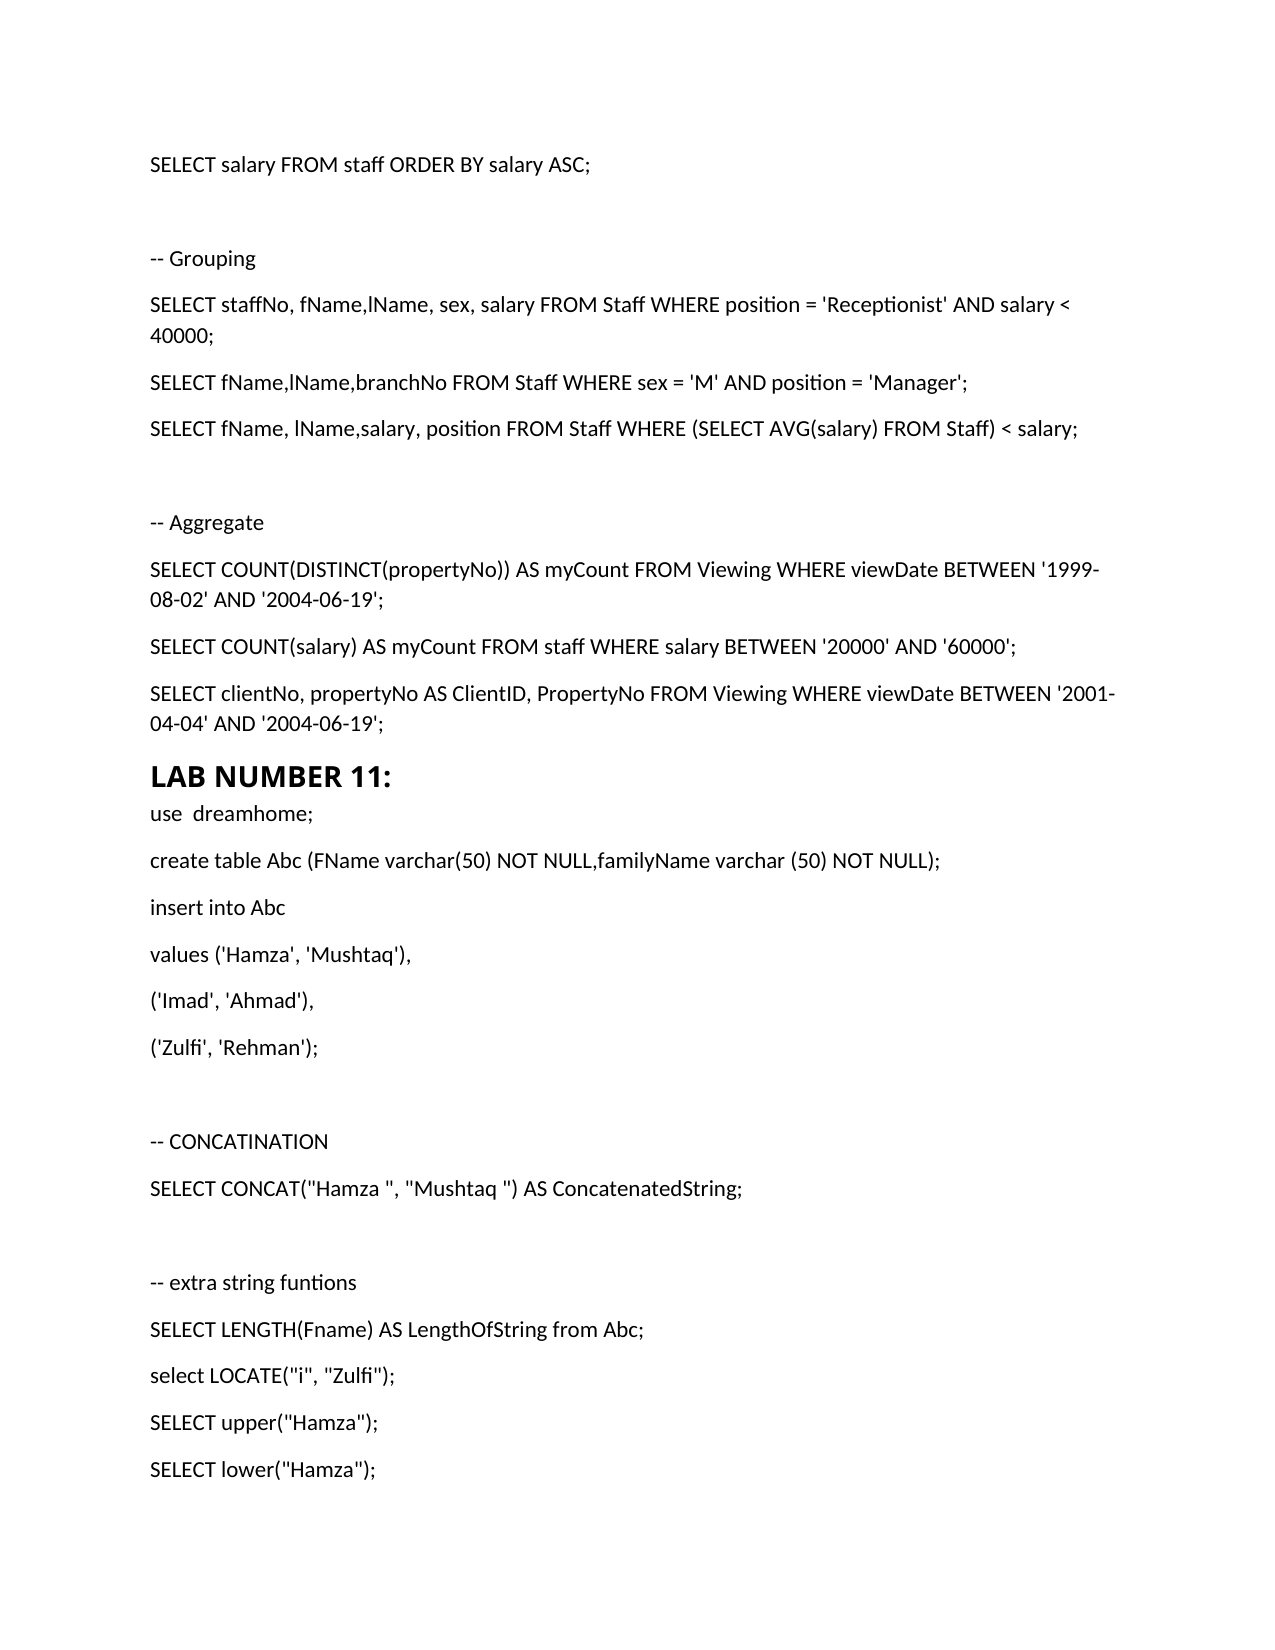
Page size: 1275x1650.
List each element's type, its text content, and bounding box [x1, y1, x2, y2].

text ('Imad', 'Ahmad'), [150, 987, 1125, 1014]
text SELECT clientNo, propertyNo AS ClientID, PropertyNo FROM Viewing WHERE viewDate BETWEEN '2001-04-04' AND '2004-06-19'; [150, 679, 1125, 737]
text SELECT COUNT(DISTINCT(propertyNo)) AS myCount FROM Viewing WHERE viewDate BETWEEN '1999-08-02' AND '2004-06-19'; [150, 555, 1125, 613]
text SELECT lower("Hamza"); [150, 1455, 1125, 1483]
text SELECT upper("Hamza"); [150, 1408, 1125, 1436]
text SELECT salary FROM staff ORDER BY salary ASC; [150, 150, 1125, 178]
text SELECT COUNT(salary) AS myCount FROM staff WHERE salary BETWEEN '20000' AND '60000'; [150, 632, 1125, 660]
subtitle LAB NUMBER 11: [150, 756, 1125, 796]
text SELECT staffNo, fName,lName, sex, salary FROM Staff WHERE position = 'Receptionist' AND salary < 40000; [150, 291, 1125, 349]
text -- Grouping [150, 244, 1125, 272]
text create table Abc (FName varchar(50) NOT NULL,familyName varchar (50) NOT NULL); [150, 846, 1125, 874]
text values ('Hamza', 'Mushtaq'), [150, 940, 1125, 968]
text -- Aggregate [150, 508, 1125, 536]
text SELECT LENGTH(Fname) AS LengthOfString from Abc; [150, 1315, 1125, 1343]
text use dreamhome; [150, 799, 1125, 827]
text SELECT fName, lName,salary, position FROM Staff WHERE (SELECT AVG(salary) FROM Staff) < salary; [150, 414, 1125, 443]
text -- extra string funtions [150, 1268, 1125, 1296]
text SELECT CONCAT("Hamza ", "Mushtaq ") AS ConcatenatedString; [150, 1174, 1125, 1202]
text insert into Abc [150, 893, 1125, 921]
text -- CONCATINATION [150, 1127, 1125, 1155]
text select LOCATE("i", "Zulfi"); [150, 1362, 1125, 1389]
text ('Zulfi', 'Rehman'); [150, 1033, 1125, 1061]
text SELECT fName,lName,branchNo FROM Staff WHERE sex = 'M' AND position = 'Manager'; [150, 368, 1125, 396]
